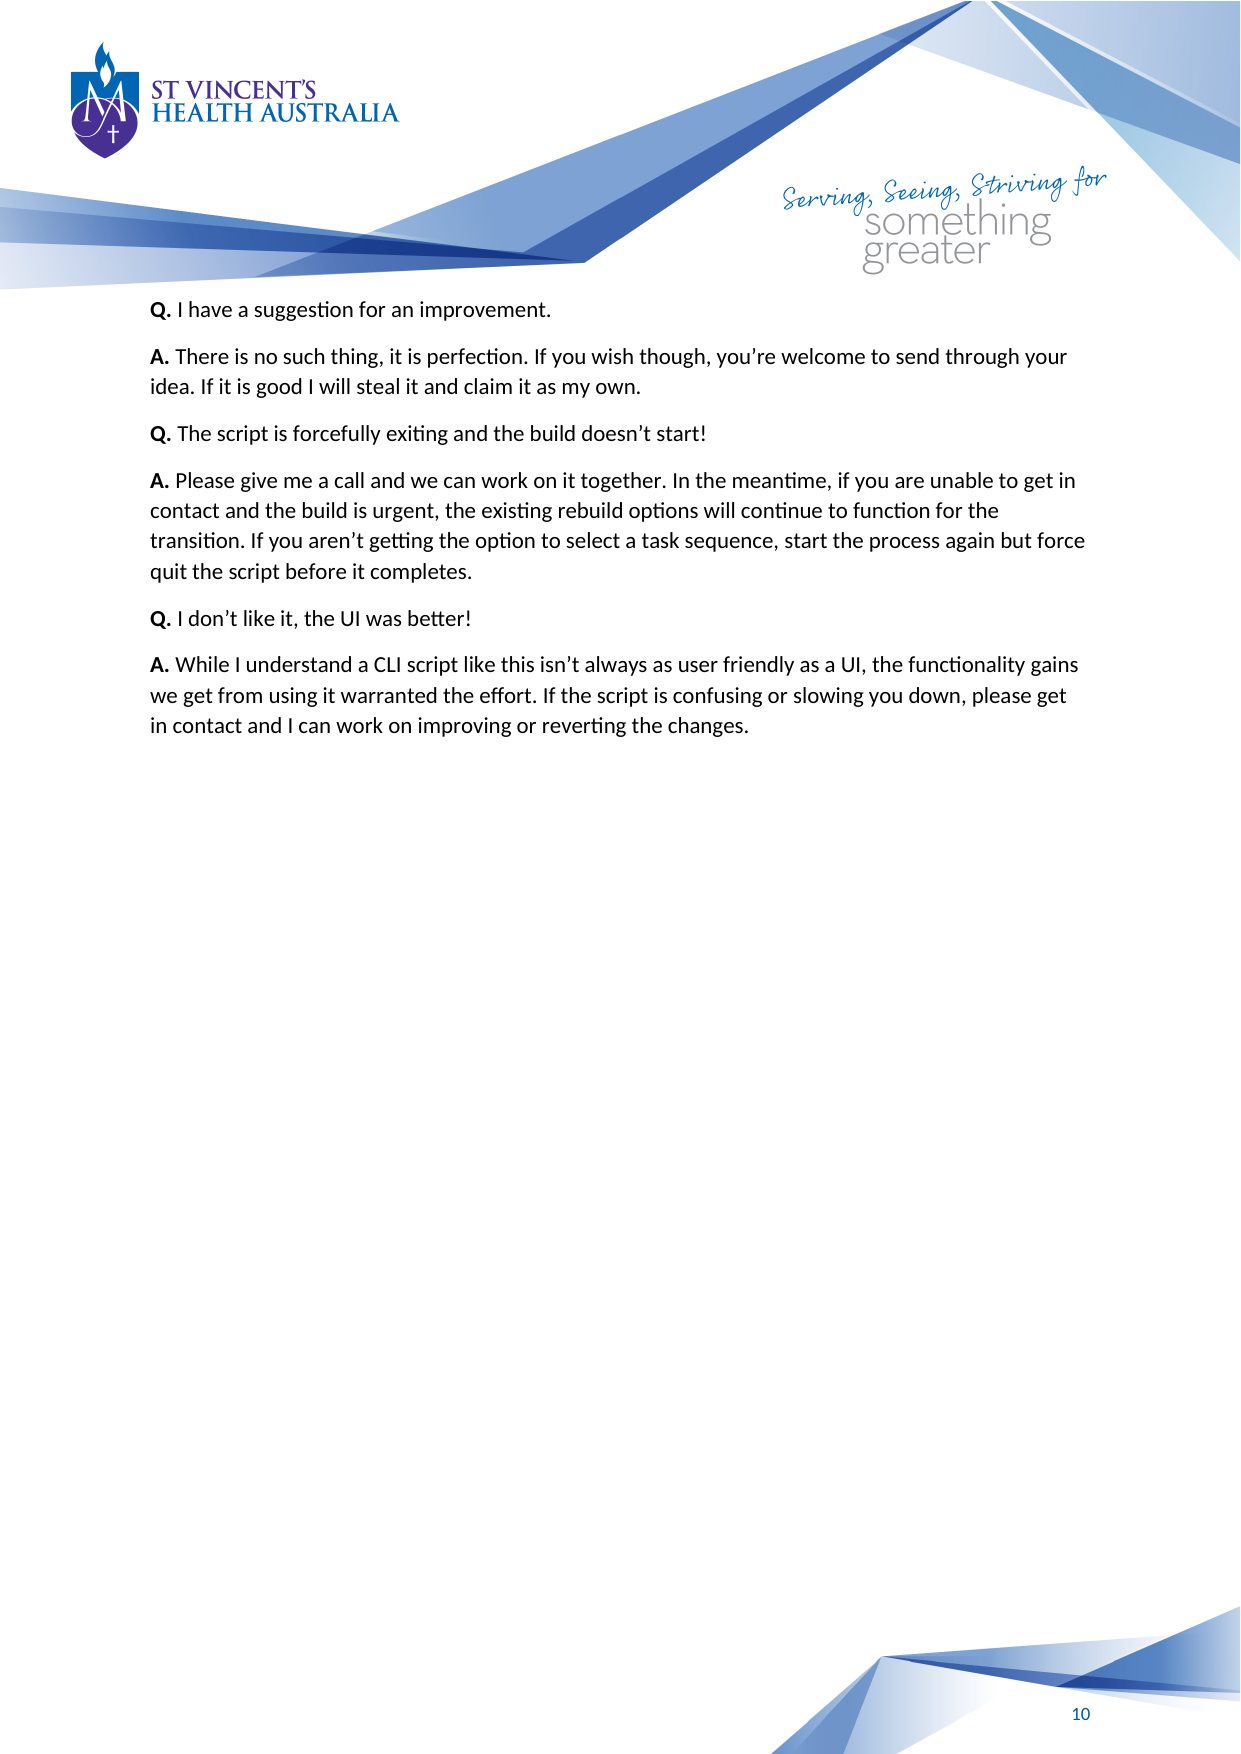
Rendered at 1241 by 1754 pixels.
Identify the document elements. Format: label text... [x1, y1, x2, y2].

text A. There is no such thing, it is perfection. If you wish though, you’re welcome to send through your idea. If it is good I will steal it and claim it as my own. [150, 342, 1090, 400]
picture [0, 1, 1241, 299]
text Q. I have a suggestion for an improvement. [150, 295, 1090, 323]
text A. While I understand a CLI script like this isn’t always as user friendly as a UI, the functionality gains we get from using it warranted the effort. If the script is confusing or slowing you down, please get in contact and I can work on improving or reverting the changes. [150, 651, 1090, 739]
text Q. I don’t like it, the UI was better! [150, 604, 1090, 632]
text Q. The script is forcefully exiting and the build doesn’t start! [150, 419, 1090, 447]
picture [0, 1602, 1241, 1754]
text A. Please give me a call and we can work on it together. In the meantime, if you are unable to get in contact and the build is urgent, the existing rebuild options will continue to function for the transition. If you aren’t getting the option to select a task sequence, start the process again but force quit the script before it completes. [150, 466, 1090, 585]
